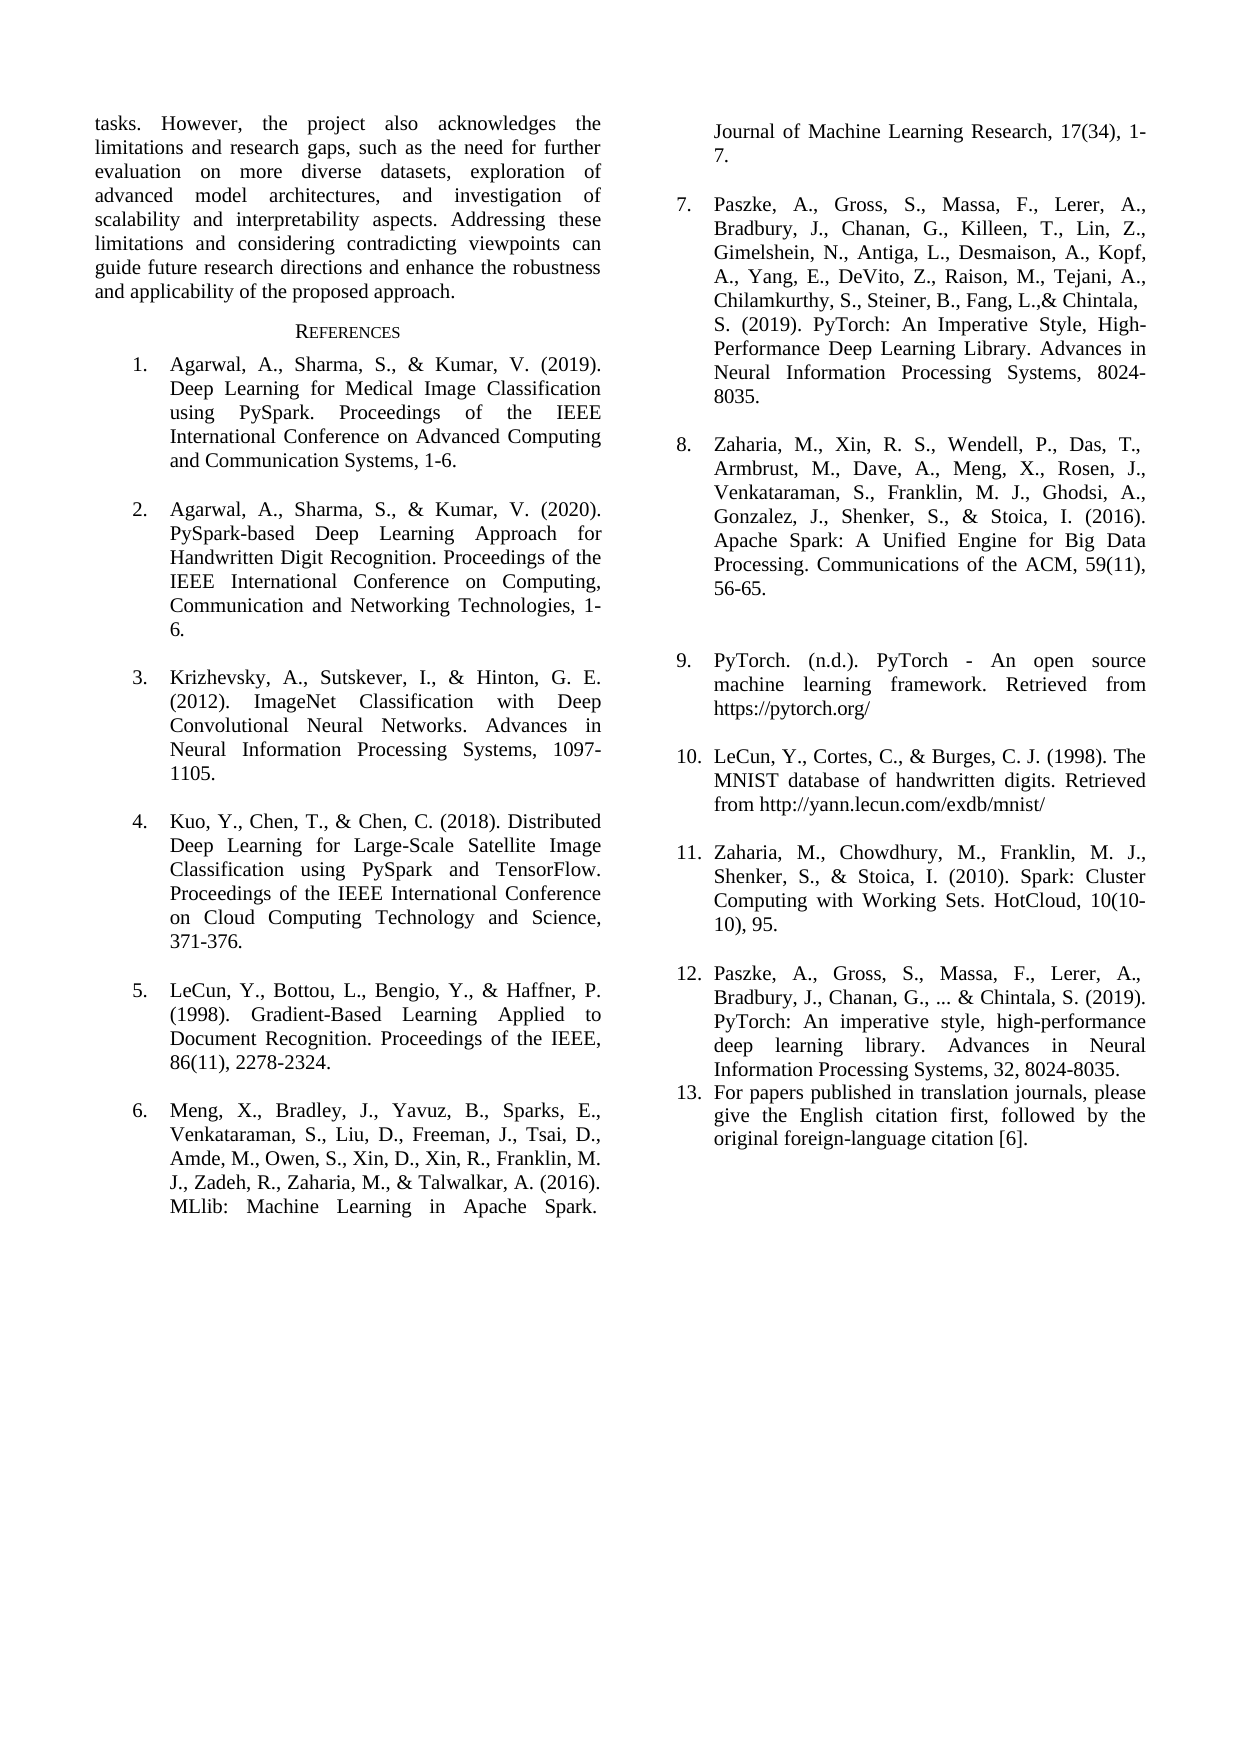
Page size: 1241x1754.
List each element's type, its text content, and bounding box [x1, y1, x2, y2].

text References [90, 319, 606, 343]
text Armbrust, M., Dave, A., Meng, X., Rosen, J., Venkataraman, S., Franklin, M. J., Ghodsi, A., Gonzalez, J., Shenker, S., & Stoica, I. (2016). Apache Spark: A Unified Engine for Big Data Processing. Communications of the ACM, 59(11), 56-65. [714, 456, 1147, 600]
text Journal of Machine Learning Research, 17(34), 1- 7. [714, 119, 1146, 167]
list For papers published in translation journals, please give the English citation first, followed by the original foreign-language citation [6]. [676, 1081, 1147, 1149]
list Krizhevsky, A., Sutskever, I., & Hinton, G. E. (2012). ImageNet Classification with Deep Convolutional Neural Networks. Advances in Neural Information Processing Systems, 1097- 1105. [132, 665, 602, 785]
list Zaharia, M., Chowdhury, M., Franklin, M. J., Shenker, S., & Stoica, I. (2010). Spark: Cluster Computing with Working Sets. HotCloud, 10(10- 10), 95. [676, 840, 1146, 936]
list Paszke, A., Gross, S., Massa, F., Lerer, A., [676, 961, 1157, 984]
list Paszke, A., Gross, S., Massa, F., Lerer, A., Bradbury, J., Chanan, G., Killeen, T., Lin, Z., Gimelshein, N., Antiga, L., Desmaison, A., Kopf, A., Yang, E., DeVito, Z., Raison, M., Tejani, A., Chilamkurthy, S., Steiner, B., Fang, L.,& Chintala, [676, 191, 1147, 312]
text J., Zadeh, R., Zaharia, M., & Talwalkar, A. (2016). MLlib: Machine Learning in Apache Spark. [169, 1170, 602, 1218]
list Zaharia, M., Xin, R. S., Wendell, P., Das, T., [676, 432, 1157, 456]
list Agarwal, A., Sharma, S., & Kumar, V. (2019). Deep Learning for Medical Image Classification using PySpark. Proceedings of the IEEE International Conference on Advanced Computing and Communication Systems, 1-6. [132, 352, 602, 472]
list LeCun, Y., Bottou, L., Bengio, Y., & Haffner, P. (1998). Gradient-Based Learning Applied to Document Recognition. Proceedings of the IEEE, 86(11), 2278-2324. [132, 978, 602, 1074]
list LeCun, Y., Cortes, C., & Burges, C. J. (1998). The MNIST database of handwritten digits. Retrieved from http://yann.lecun.com/exdb/mnist/ [676, 745, 1146, 816]
list PyTorch. (n.d.). PyTorch - An open source machine learning framework. Retrieved from https://pytorch.org/ [676, 648, 1147, 720]
text Bradbury, J., Chanan, G., ... & Chintala, S. (2019). PyTorch: An imperative style, high-performance deep learning library. Advances in Neural Information Processing Systems, 32, 8024-8035. [714, 984, 1146, 1081]
list Meng, X., Bradley, J., Yavuz, B., Sparks, E., Venkataraman, S., Liu, D., Freeman, J., Tsai, D., Amde, M., Owen, S., Xin, D., Xin, R., Franklin, M. [132, 1097, 602, 1170]
text tasks. However, the project also acknowledges the limitations and research gaps, such as the need for further evaluation on more diverse datasets, exploration of advanced model architectures, and investigation of scalability and interpretability aspects. Addressing these limitations and considering contradicting viewpoints can guide future research directions and enhance the robustness and applicability of the proposed approach. [94, 111, 602, 303]
list Kuo, Y., Chen, T., & Chen, C. (2018). Distributed Deep Learning for Large-Scale Satellite Image Classification using PySpark and TensorFlow. Proceedings of the IEEE International Conference on Cloud Computing Technology and Science, 371-376. [132, 809, 602, 953]
list Agarwal, A., Sharma, S., & Kumar, V. (2020). PySpark-based Deep Learning Approach for Handwritten Digit Recognition. Proceedings of the IEEE International Conference on Computing, Communication and Networking Technologies, 1- 6. [132, 497, 602, 641]
text S. (2019). PyTorch: An Imperative Style, High- Performance Deep Learning Library. Advances in Neural Information Processing Systems, 8024- 8035. [714, 312, 1147, 408]
